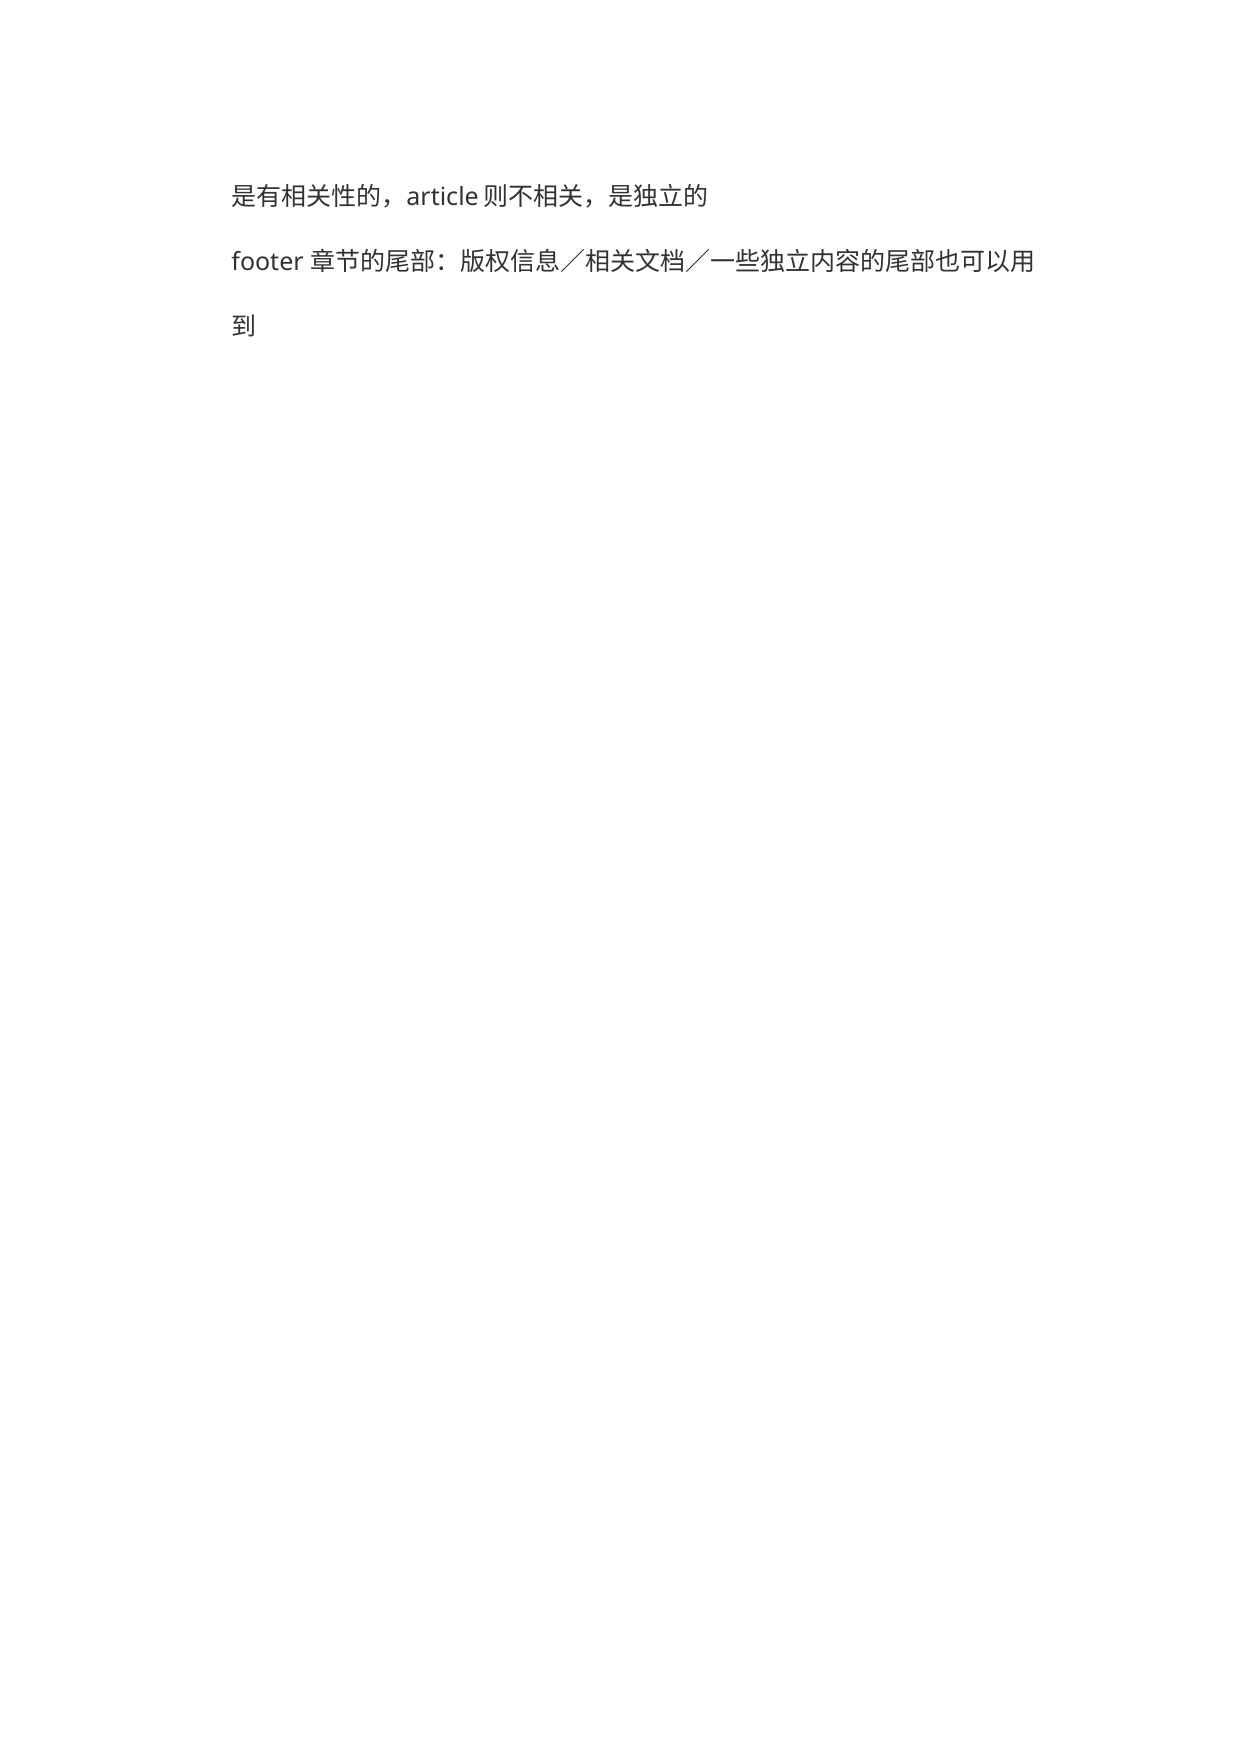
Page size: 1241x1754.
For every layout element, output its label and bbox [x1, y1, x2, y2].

list [231, 162, 1053, 357]
